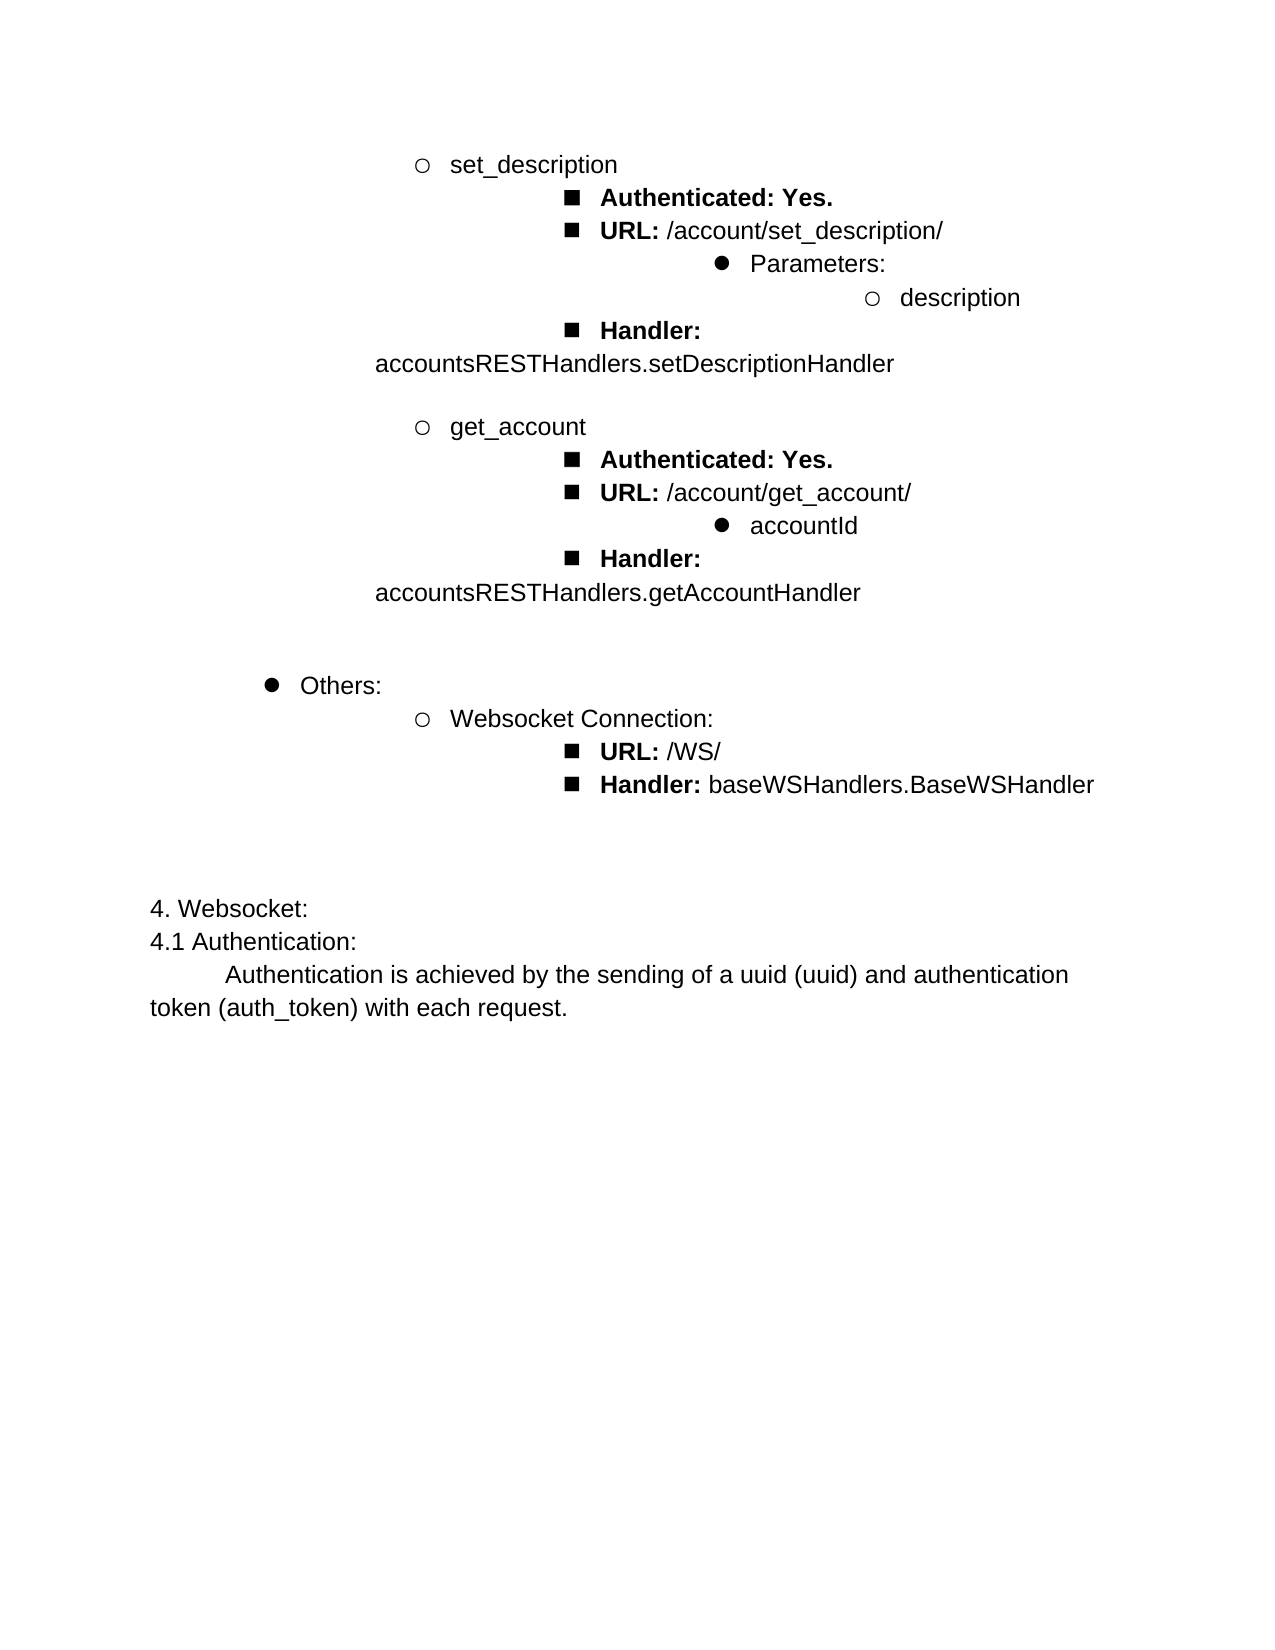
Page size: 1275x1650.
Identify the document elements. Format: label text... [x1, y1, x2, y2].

list Authenticated: Yes. [375, 445, 1125, 474]
list accountId [450, 511, 1125, 540]
list Parameters: [450, 249, 1125, 278]
text 4. Websocket: [150, 894, 1125, 923]
list Authenticated: Yes. [375, 183, 1125, 212]
list Handler: accountsRESTHandlers.setDescriptionHandler [375, 316, 1125, 377]
list Handler: accountsRESTHandlers.getAccountHandler [375, 544, 1125, 606]
list URL: /account/set_description/ [375, 216, 1125, 245]
list description [525, 282, 1125, 311]
text Authentication is achieved by the sending of a uuid (uuid) and authentication token (auth_token) with each request. [150, 960, 1125, 1022]
list URL: /WS/ [375, 737, 1125, 766]
list URL: /account/get_account/ [375, 478, 1125, 507]
list Others: [225, 671, 1125, 700]
list set_description [300, 150, 1125, 179]
text 4.1 Authentication: [150, 927, 1125, 956]
list Websocket Connection: [300, 704, 1125, 733]
list get_account [300, 412, 1125, 441]
list Handler: baseWSHandlers.BaseWSHandler [375, 770, 1125, 799]
